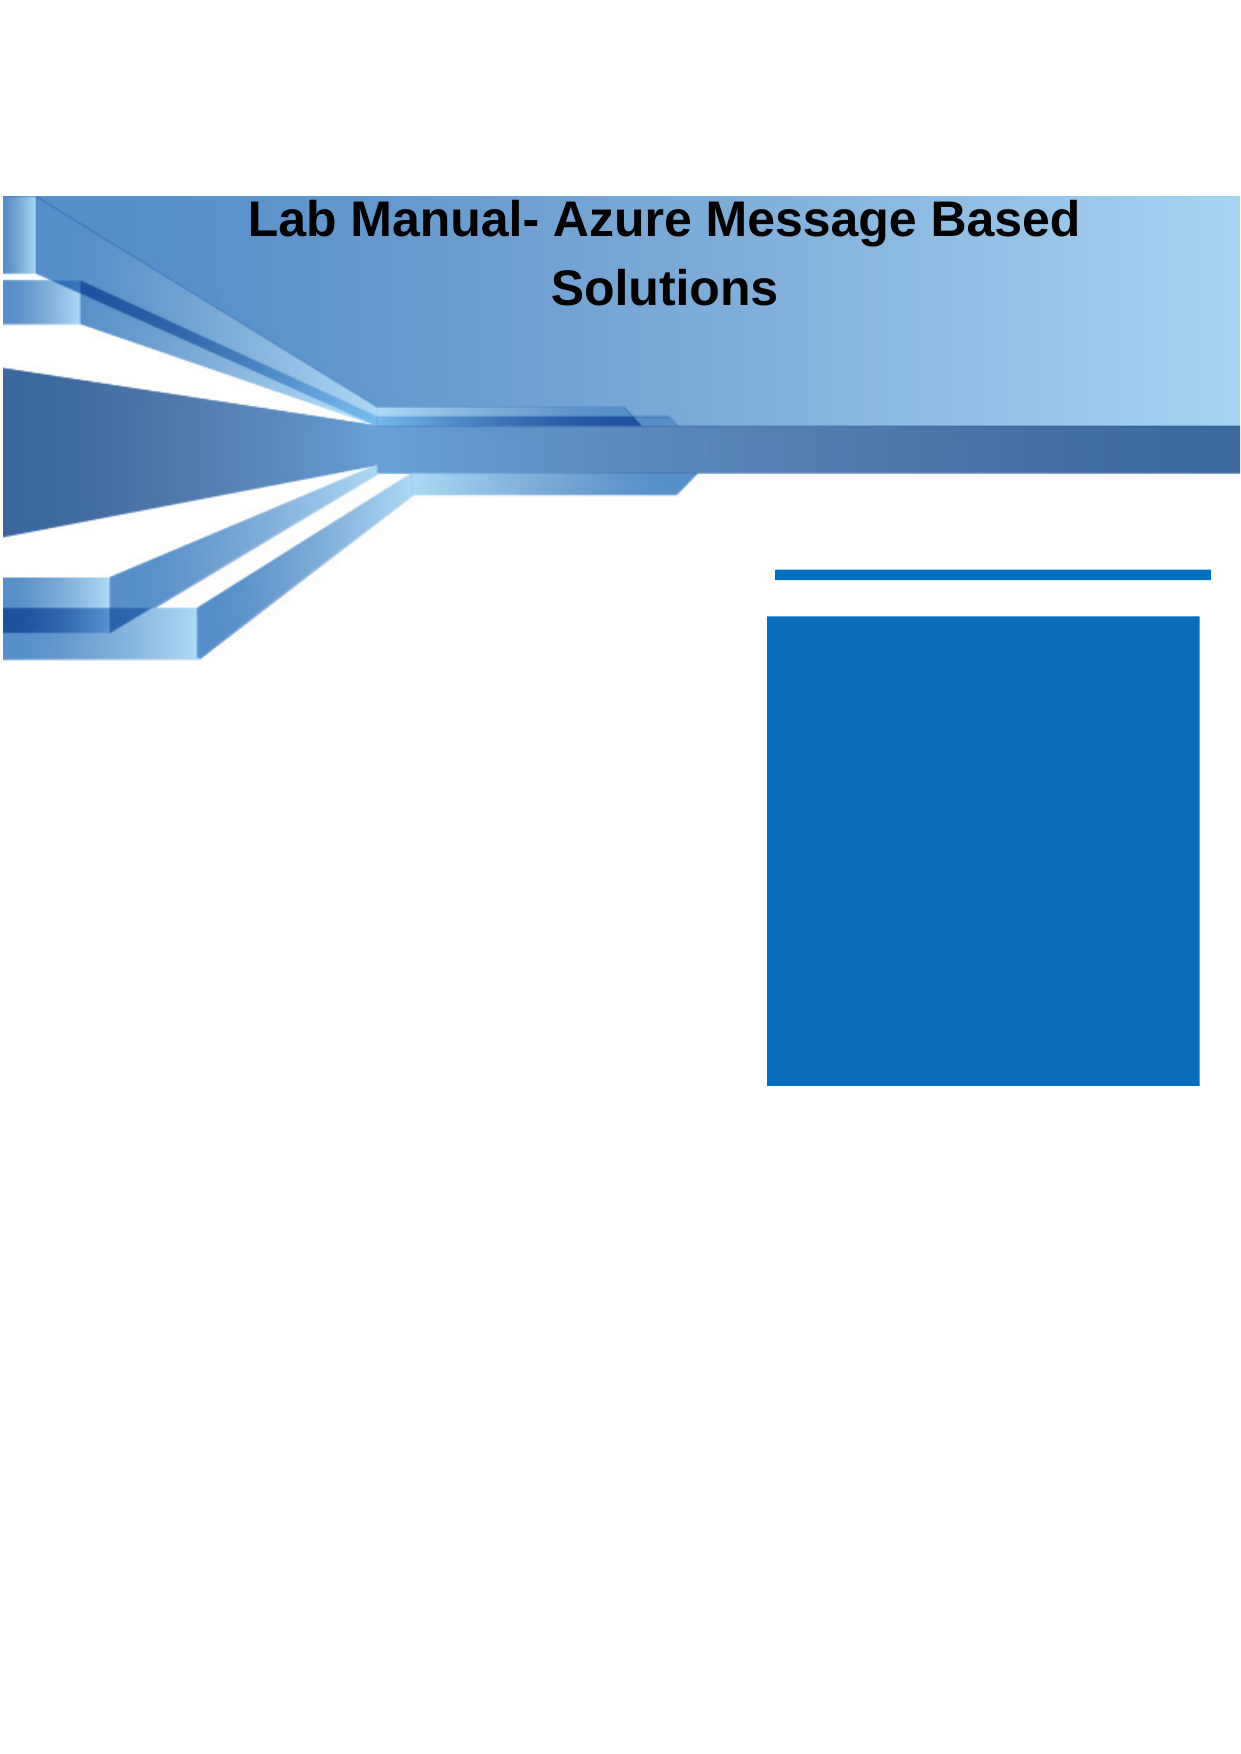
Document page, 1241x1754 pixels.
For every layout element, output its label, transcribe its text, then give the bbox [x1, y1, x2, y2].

text Lab Manual- Azure Message Based Solutions [148, 190, 1181, 316]
picture [3, 196, 1241, 662]
